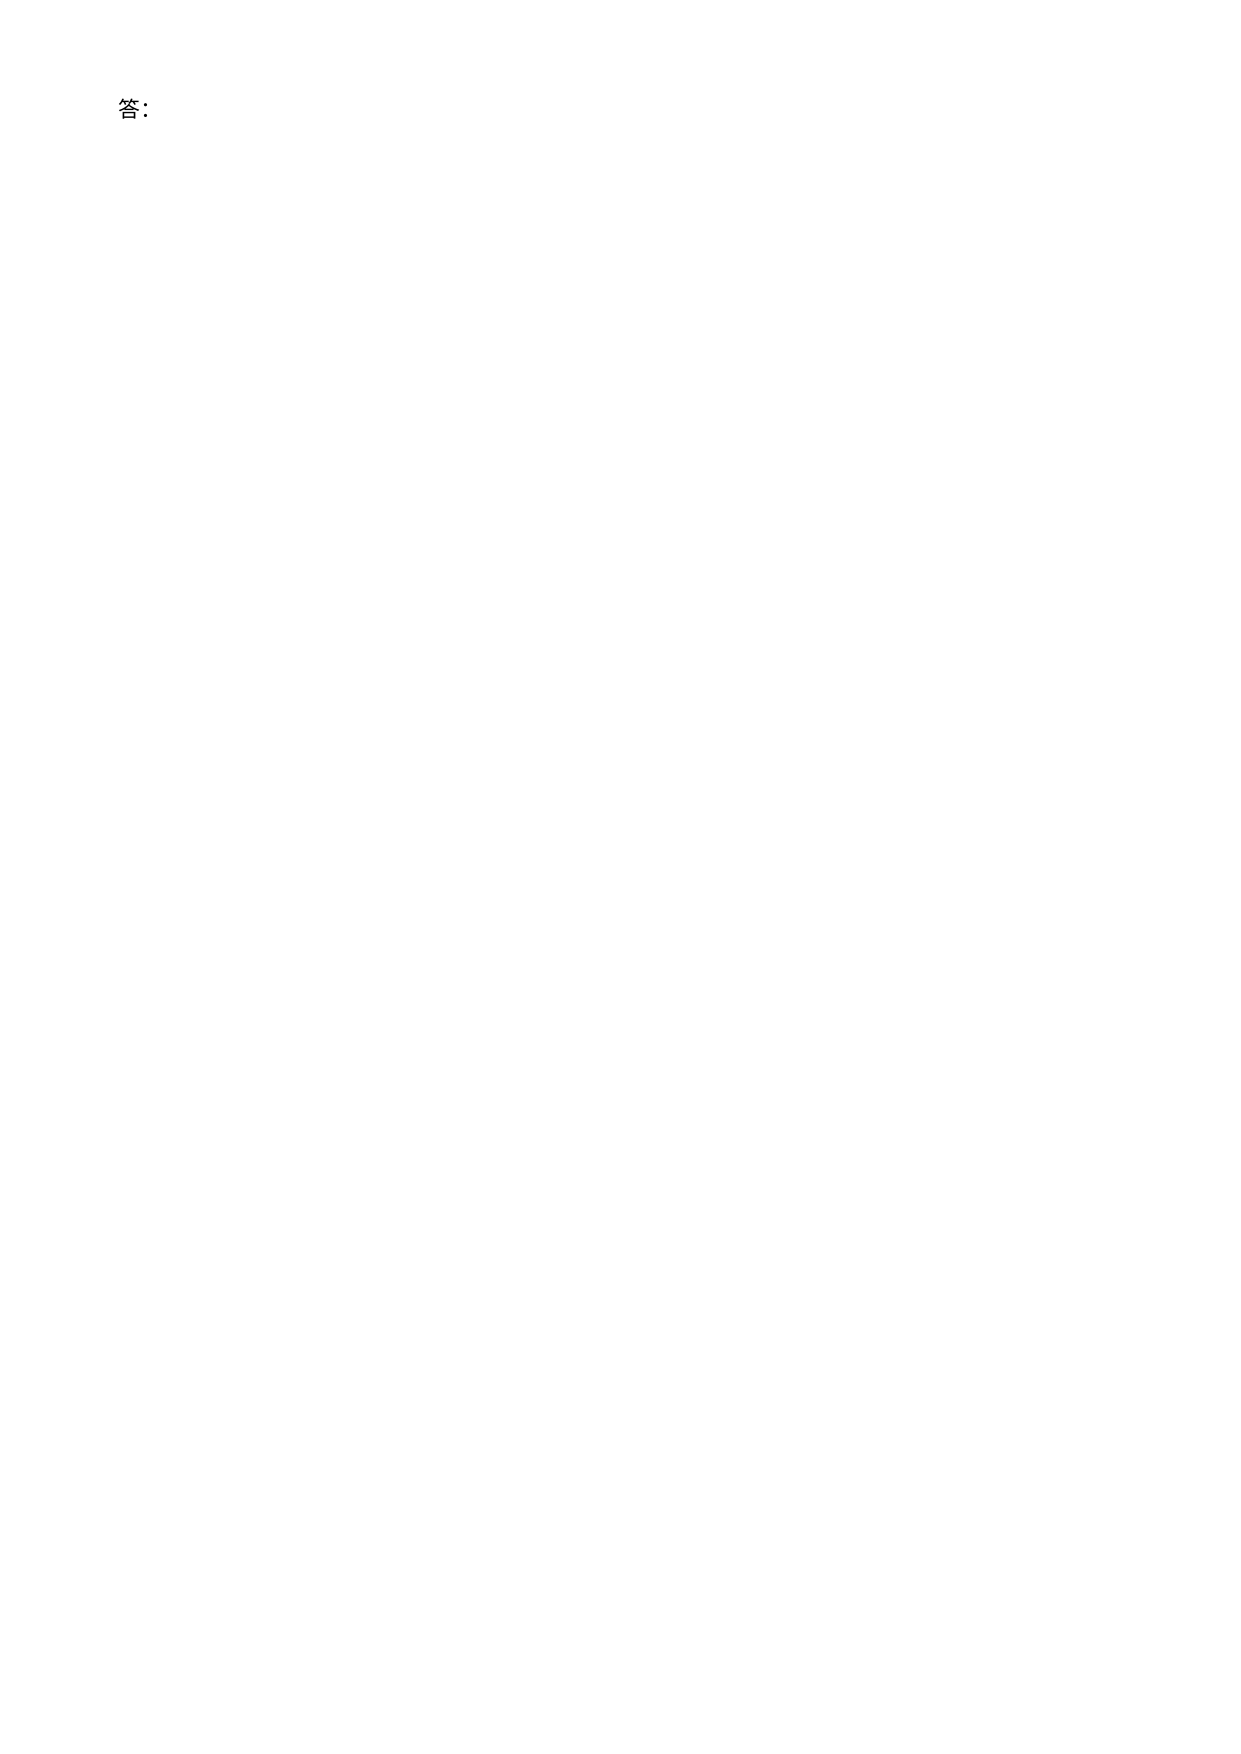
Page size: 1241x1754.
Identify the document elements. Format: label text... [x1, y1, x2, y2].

table_header 答：在表达式中把数据改写成 long long int 类型或 double 类型。例如上式可以改写成： 2147483647 * 10LL 2147483647 * 10.0 [107, 74, 1133, 173]
